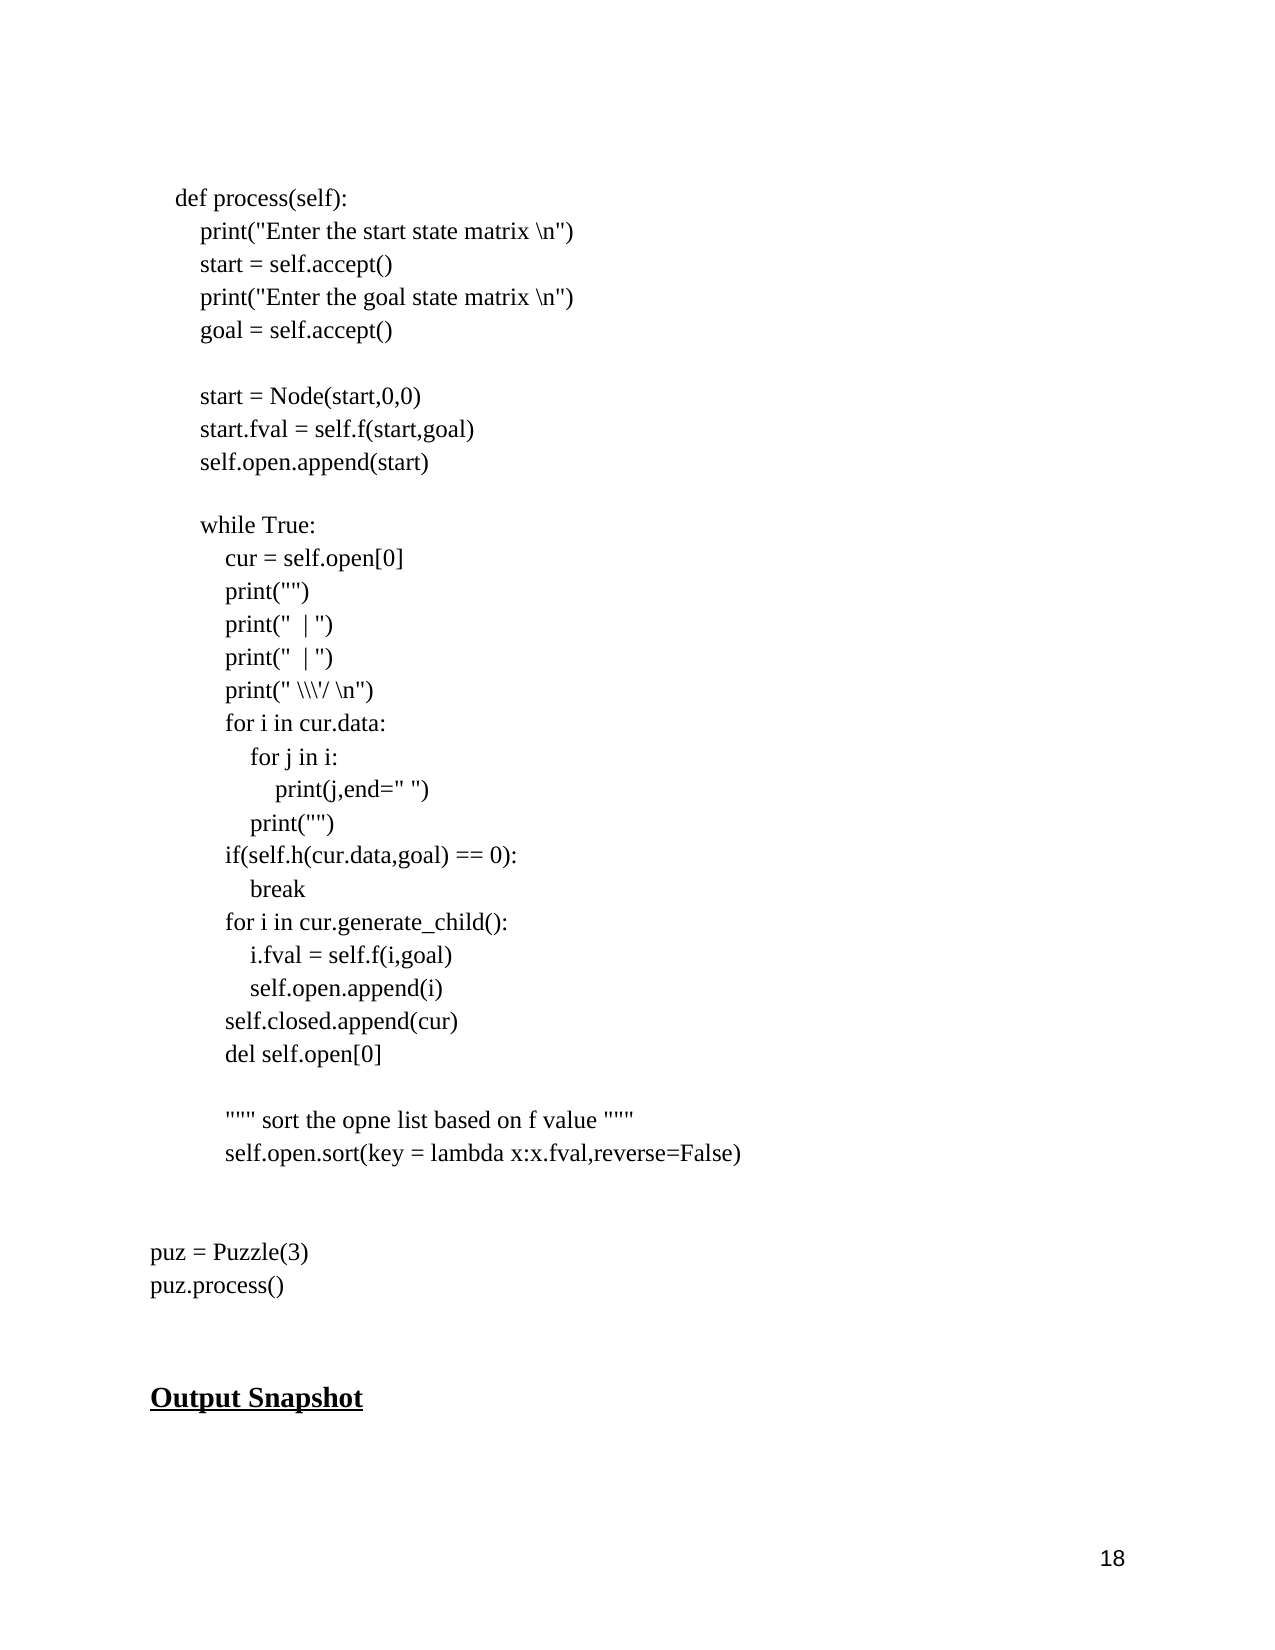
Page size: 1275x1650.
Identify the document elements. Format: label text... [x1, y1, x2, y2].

text del self.open[0] [150, 1039, 1125, 1067]
text """ sort the opne list based on f value """ [150, 1105, 1125, 1133]
text print(" \\\'/ \n") [150, 676, 1125, 704]
text print("") [150, 808, 1125, 836]
text goal = self.accept() [150, 315, 1125, 344]
text puz.process() [150, 1270, 1125, 1299]
text def process(self): [150, 183, 1125, 212]
text start = Node(start,0,0) [150, 381, 1125, 410]
text print("Enter the goal state matrix \n") [150, 282, 1125, 311]
text start.fval = self.f(start,goal) [150, 414, 1125, 443]
text self.open.append(start) [150, 447, 1125, 476]
text print(" | ") [150, 609, 1125, 638]
text Output Snapshot [150, 1380, 1125, 1413]
text for i in cur.generate_child(): [150, 907, 1125, 935]
text break [150, 874, 1125, 902]
text start = self.accept() [150, 249, 1125, 278]
text puz = Puzzle(3) [150, 1237, 1125, 1266]
text cur = self.open[0] [150, 543, 1125, 572]
text for i in cur.data: [150, 708, 1125, 737]
text for j in i: [150, 742, 1125, 770]
text print("") [150, 576, 1125, 605]
text while True: [150, 510, 1125, 539]
text print("Enter the start state matrix \n") [150, 216, 1125, 245]
text i.fval = self.f(i,goal) [150, 940, 1125, 968]
text if(self.h(cur.data,goal) == 0): [150, 841, 1125, 869]
text print(" | ") [150, 642, 1125, 671]
text self.closed.append(cur) [150, 1006, 1125, 1034]
text print(j,end=" ") [150, 774, 1125, 803]
text self.open.sort(key = lambda x:x.fval,reverse=False) [150, 1138, 1125, 1167]
text self.open.append(i) [150, 973, 1125, 1001]
